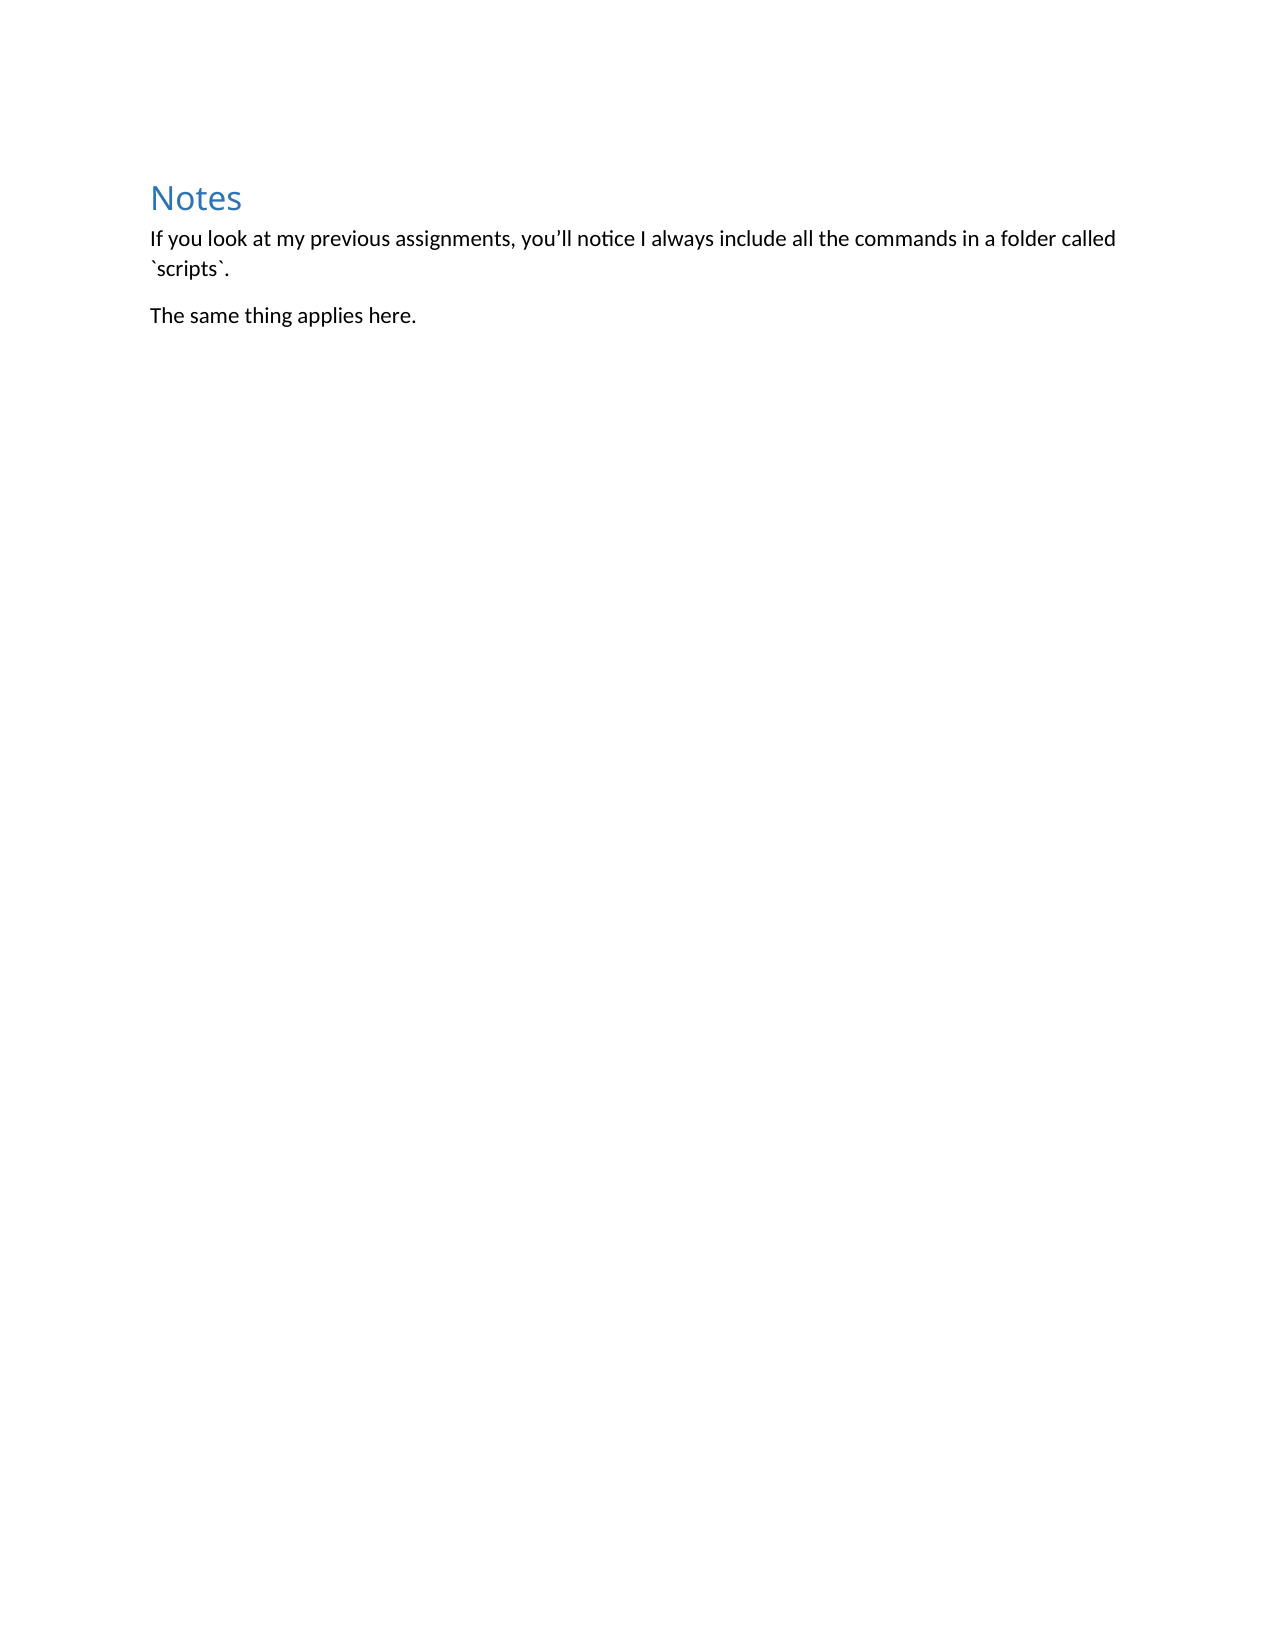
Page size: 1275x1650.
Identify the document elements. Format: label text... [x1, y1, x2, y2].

text If you look at my previous assignments, you’ll notice I always include all the commands in a folder called `scripts`. [150, 224, 1125, 282]
subtitle Notes [150, 175, 1125, 220]
text The same thing applies here. [150, 301, 1125, 329]
